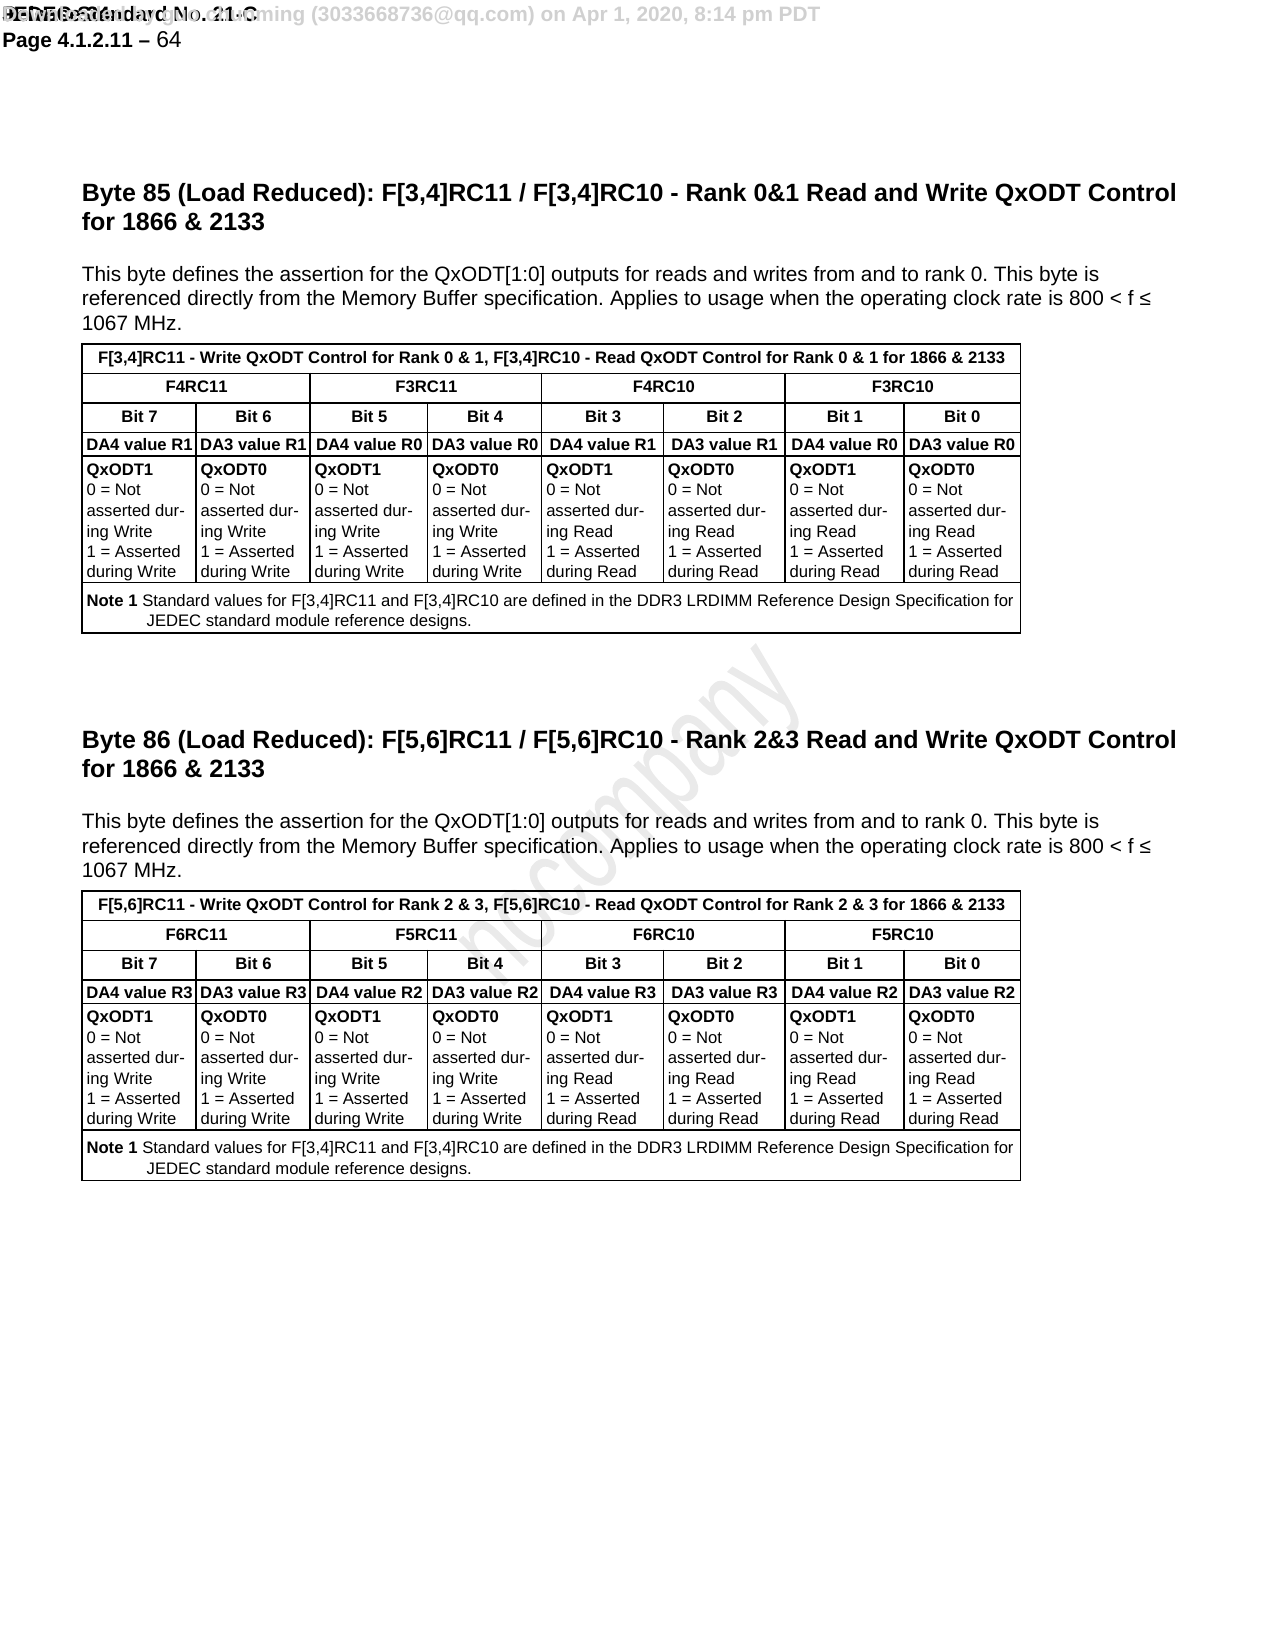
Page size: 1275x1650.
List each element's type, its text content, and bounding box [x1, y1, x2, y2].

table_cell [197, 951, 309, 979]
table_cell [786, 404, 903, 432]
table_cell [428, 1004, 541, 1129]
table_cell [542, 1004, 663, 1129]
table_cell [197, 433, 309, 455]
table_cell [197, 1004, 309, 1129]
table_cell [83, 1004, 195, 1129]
text This byte defines the assertion for the QxODT[1:0] outputs for reads and writes from and to rank 0. This byte is referenced directly from the Memory Buffer specification. Applies to usage when the operating clock rate is 800 < f ≤ 1067 MHz. [82, 262, 1193, 335]
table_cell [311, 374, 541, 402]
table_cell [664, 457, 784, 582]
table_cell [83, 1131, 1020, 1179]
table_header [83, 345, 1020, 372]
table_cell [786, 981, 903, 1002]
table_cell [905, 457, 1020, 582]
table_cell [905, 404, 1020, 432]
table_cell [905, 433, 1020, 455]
subtitle Byte 86 (Load Reduced): F[5,6]RC11 / F[5,6]RC10 - Rank 2&3 Read and Write QxODT Control for 1866 & 2133 [82, 725, 1202, 783]
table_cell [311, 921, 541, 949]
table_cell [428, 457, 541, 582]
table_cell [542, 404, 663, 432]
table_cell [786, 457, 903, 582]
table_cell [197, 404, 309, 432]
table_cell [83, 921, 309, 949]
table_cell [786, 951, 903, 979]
subtitle Byte 85 (Load Reduced): F[3,4]RC11 / F[3,4]RC10 - Rank 0&1 Read and Write QxODT Control for 1866 & 2133 [82, 178, 1202, 235]
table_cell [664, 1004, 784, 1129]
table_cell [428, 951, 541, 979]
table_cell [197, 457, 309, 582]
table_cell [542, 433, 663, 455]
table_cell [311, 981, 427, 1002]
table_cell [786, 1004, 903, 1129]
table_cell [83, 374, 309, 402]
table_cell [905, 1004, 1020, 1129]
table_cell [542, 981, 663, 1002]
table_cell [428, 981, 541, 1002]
text This byte defines the assertion for the QxODT[1:0] outputs for reads and writes from and to rank 0. This byte is referenced directly from the Memory Buffer specification. Applies to usage when the operating clock rate is 800 < f ≤ 1067 MHz. [82, 809, 1193, 882]
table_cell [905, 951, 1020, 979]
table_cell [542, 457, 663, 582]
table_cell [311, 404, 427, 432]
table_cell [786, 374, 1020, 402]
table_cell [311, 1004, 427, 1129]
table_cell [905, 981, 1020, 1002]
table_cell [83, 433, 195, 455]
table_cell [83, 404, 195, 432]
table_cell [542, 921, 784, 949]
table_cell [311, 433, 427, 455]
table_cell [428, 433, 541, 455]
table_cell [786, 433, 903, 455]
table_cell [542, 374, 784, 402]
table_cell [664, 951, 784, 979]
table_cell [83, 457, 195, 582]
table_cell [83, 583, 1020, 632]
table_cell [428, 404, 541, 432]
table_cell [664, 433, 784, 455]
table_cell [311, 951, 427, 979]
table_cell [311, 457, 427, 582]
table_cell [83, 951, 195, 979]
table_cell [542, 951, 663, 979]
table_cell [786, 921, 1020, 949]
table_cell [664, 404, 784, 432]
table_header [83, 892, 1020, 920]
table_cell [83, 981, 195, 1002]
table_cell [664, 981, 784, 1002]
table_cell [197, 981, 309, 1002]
